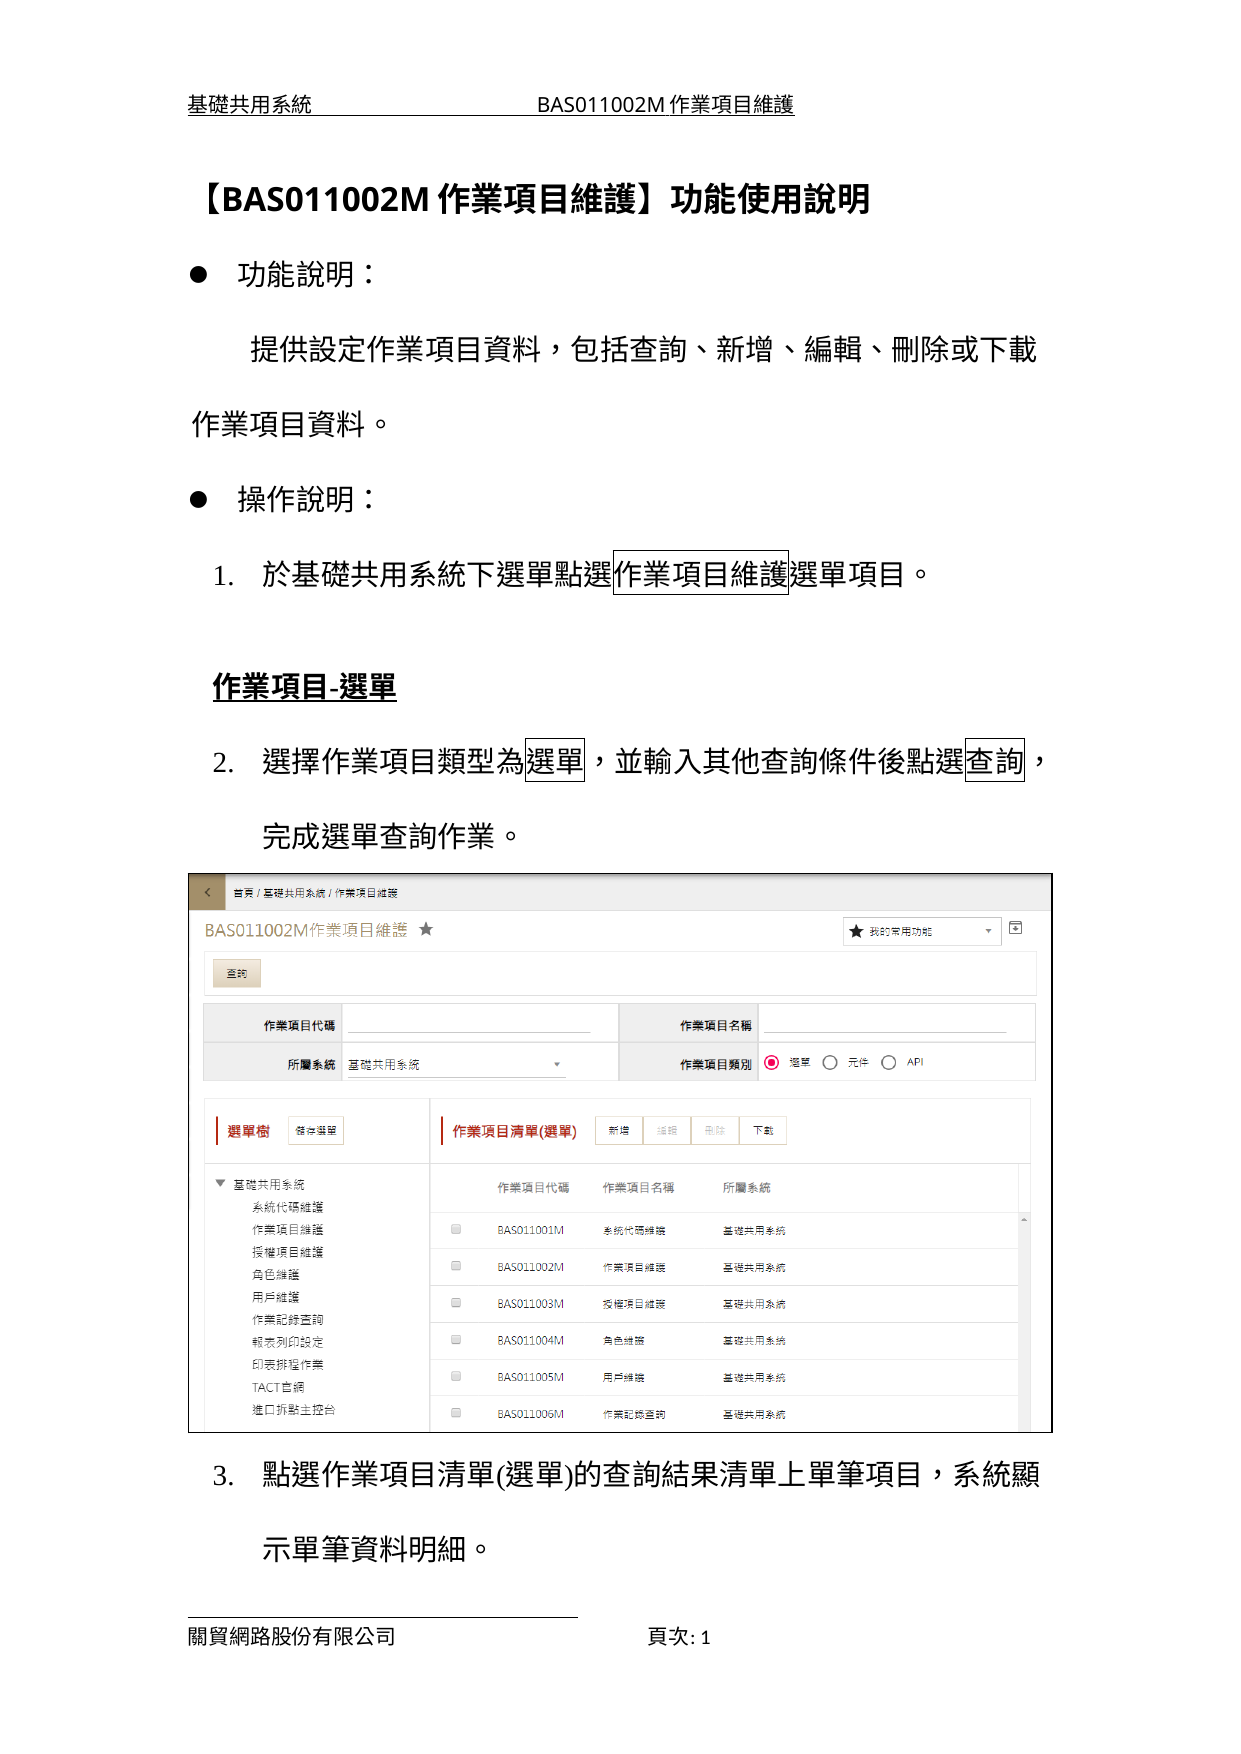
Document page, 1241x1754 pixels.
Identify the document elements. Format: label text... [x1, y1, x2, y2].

text 作業項目-選單 [212, 647, 1053, 722]
list 點選作業項目清單(選單)的查詢結果清單上單筆項目，系統顯示單筆資料明細。 [212, 1435, 1053, 1585]
list 操作說明： [187, 460, 1053, 535]
picture [189, 874, 1051, 1432]
text 【BAS011002M作業項目維護】功能使用說明 [187, 160, 1053, 235]
text 提供設定作業項目資料，包括查詢、新增、編輯、刪除或下載作業項目資料。 [191, 310, 1053, 460]
list 功能說明： [187, 235, 1053, 310]
list 於基礎共用系統下選單點選作業項目維護選單項目。 [212, 535, 1053, 610]
list 選擇作業項目類型為選單，並輸入其他查詢條件後點選查詢，完成選單查詢作業。 [212, 722, 1053, 872]
